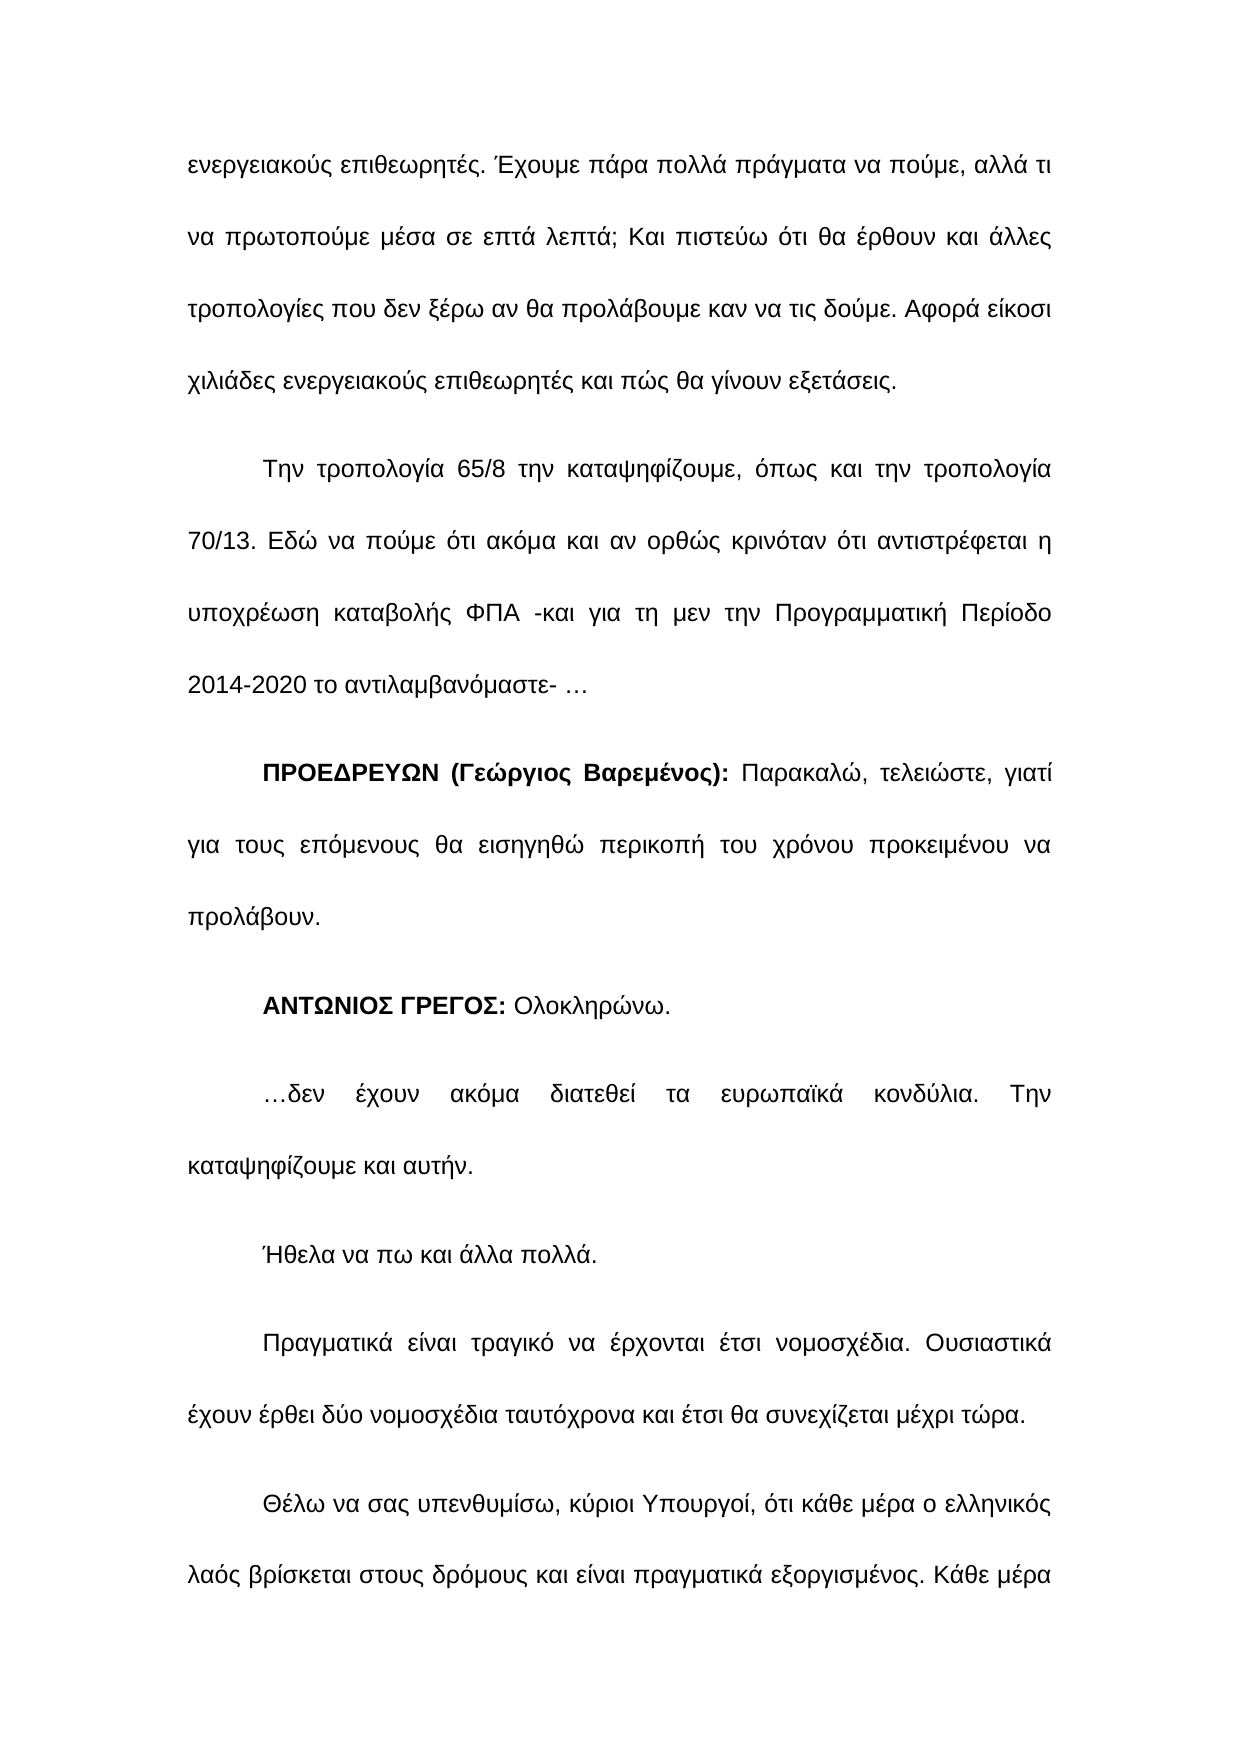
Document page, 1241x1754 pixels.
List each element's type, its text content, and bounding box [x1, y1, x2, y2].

text …δεν έχουν ακόμα διατεθεί τα ευρωπαϊκά κονδύλια. Την καταψηφίζουμε και αυτήν. [187, 1079, 1053, 1180]
text Πραγματικά είναι τραγικό να έρχονται έτσι νομοσχέδια. Ουσιαστικά έχουν έρθει δύο νομοσχέδια ταυτόχρονα και έτσι θα συνεχίζεται μέχρι τώρα. [187, 1328, 1053, 1429]
text Ήθελα να πω και άλλα πολλά. [187, 1239, 1053, 1268]
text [187, 150, 1053, 394]
text ΠΡΟΕΔΡΕΥΩΝ (Γεώργιος Βαρεμένος): Παρακαλώ, τελειώστε, γιατί για τους επόμενους θα εισηγηθώ περικοπή του χρόνου προκειμένου να προλάβουν. [187, 758, 1053, 931]
text Την τροπολογία 65/8 την καταψηφίζουμε, όπως και την τροπολογία 70/13. Εδώ να πούμε ότι ακόμα και αν ορθώς κρινόταν ότι αντιστρέφεται η υποχρέωση καταβολής ΦΠΑ -και για τη μεν την Προγραμματική Περίοδο 2014-2020 το αντιλαμβανόμαστε- … [187, 454, 1053, 698]
text ΑΝΤΩΝΙΟΣ ΓΡΕΓΟΣ: Ολοκληρώνω. [187, 991, 1053, 1019]
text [187, 1488, 1053, 1589]
